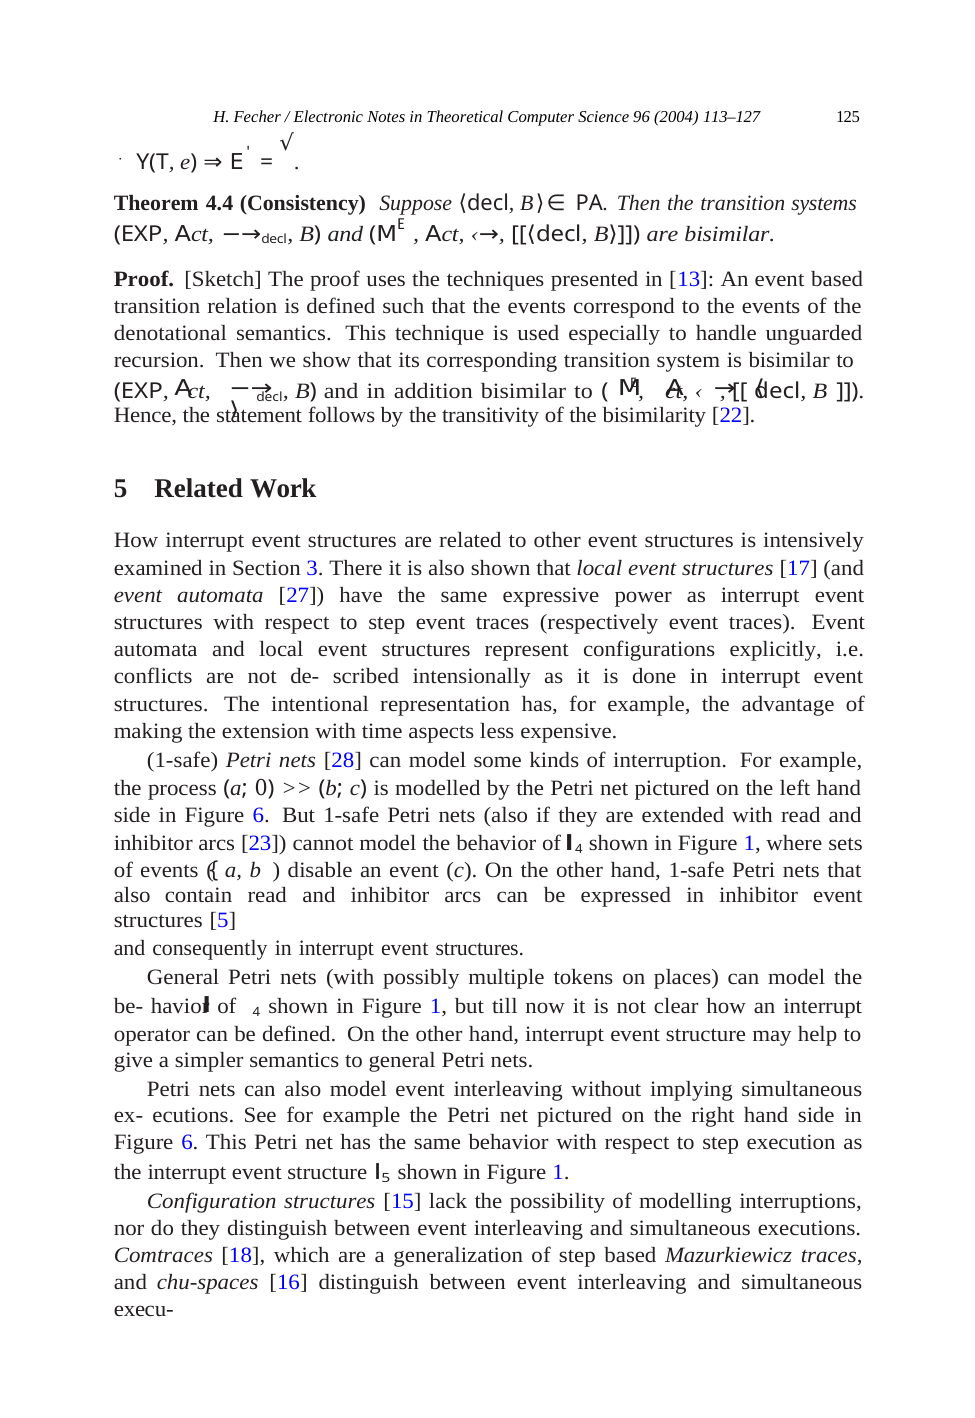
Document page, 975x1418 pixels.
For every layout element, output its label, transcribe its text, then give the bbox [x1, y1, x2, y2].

text Hence, the statement follows by the transitivity of the bisimilarity [22]. [113, 404, 881, 427]
text (EXP, Act, −→decl, B) and (ME , Act, ‹→, [[⟨decl, B⟩]]) are bisimilar. [113, 217, 881, 247]
text Theorem 4.4 (Consistency) Suppose ⟨decl, B⟩∈ PA. Then the transition systems [113, 188, 881, 217]
text Configuration structures [15] lack the possibility of modelling interruptions, nor do they distinguish between event interleaving and simultaneous executions. Comtraces [18], which are a generalization of step based Mazurkiewicz traces, and chu-spaces [16] distinguish between event interleaving and simultaneous execu- [113, 1188, 863, 1322]
text How interrupt event structures are related to other event structures is intensively examined in Section 3. There it is also shown that local event structures [17] (and event automata [27]) have the same expressive power as interrupt event structures with respect to step event traces (respectively event traces). Event automata and local event structures represent configurations explicitly, i.e. conflicts are not de- scribed intensionally as it is done in interrupt event structures. The intentional representation has, for example, the advantage of making the extension with time aspects less expensive. [113, 527, 865, 743]
list Υ(T, e) ⇒ E' = √. [116, 130, 881, 176]
text Proof. [Sketch] The proof uses the techniques presented in [13]: An event based transition relation is defined such that the events correspond to the events of the denotational semantics. This technique is used especially to handle unguarded recursion. Then we show that its corresponding transition system is bisimilar to [113, 266, 863, 372]
text (EXP, ct, decl, B) and in addition bisimilar to ( E, ct, ‹ , [[ decl, B ]]). [113, 374, 881, 404]
text (1-safe) Petri nets [28] can model some kinds of interruption. For example, the process (a; 0) >> (b; c) is modelled by the Petri net pictured on the left hand side in Figure 6. But 1-safe Petri nets (also if they are extended with read and inhibitor arcs [23]) cannot model the behavior of 4 shown in Figure 1, where sets of events ( a, b ) disable an event (c). On the other hand, 1-safe Petri nets that also contain read and inhibitor arcs can be expressed in inhibitor event structures [5] [113, 747, 862, 932]
text General Petri nets (with possibly multiple tokens on places) can model the be- havior of 4 shown in Figure 1, but till now it is not clear how an interrupt operator can be defined. On the other hand, interrupt event structure may help to give a simpler semantics to general Petri nets. [113, 964, 862, 1072]
text Petri nets can also model event interleaving without implying simultaneous ex- ecutions. See for example the Petri net pictured on the right hand side in Figure 6. This Petri net has the same behavior with respect to step execution as the interrupt event structure I5 shown in Figure 1. [113, 1076, 862, 1186]
text and consequently in interrupt event structures. [113, 935, 881, 960]
subtitle Related Work [113, 472, 881, 503]
